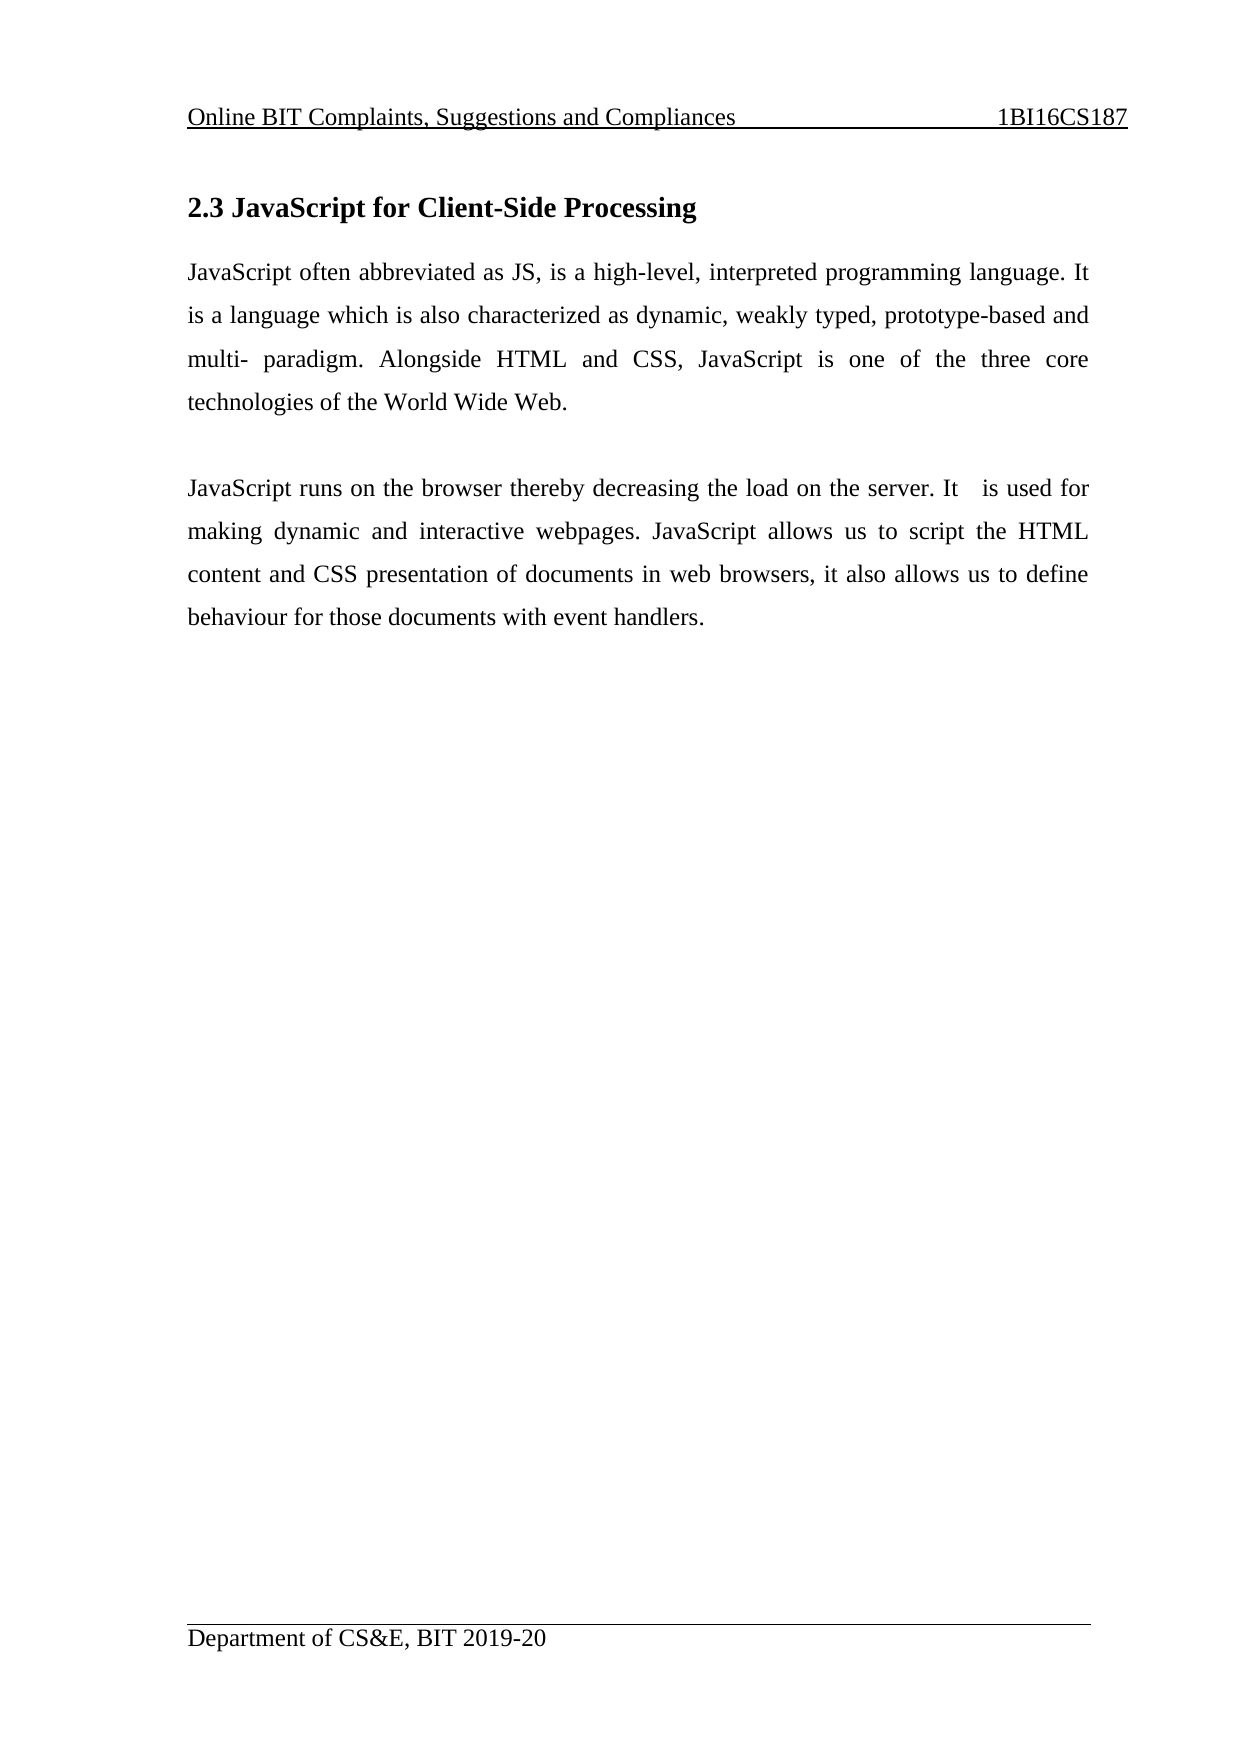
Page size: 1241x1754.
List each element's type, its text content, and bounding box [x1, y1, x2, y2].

text JavaScript runs on the browser thereby decreasing the load on the server. It is used for making dynamic and interactive webpages. JavaScript allows us to script the HTML content and CSS presentation of documents in web browsers, it also allows us to define behaviour for those documents with event handlers. [187, 473, 1090, 631]
text 2.3 JavaScript for Client-Side Processing [187, 190, 1090, 224]
